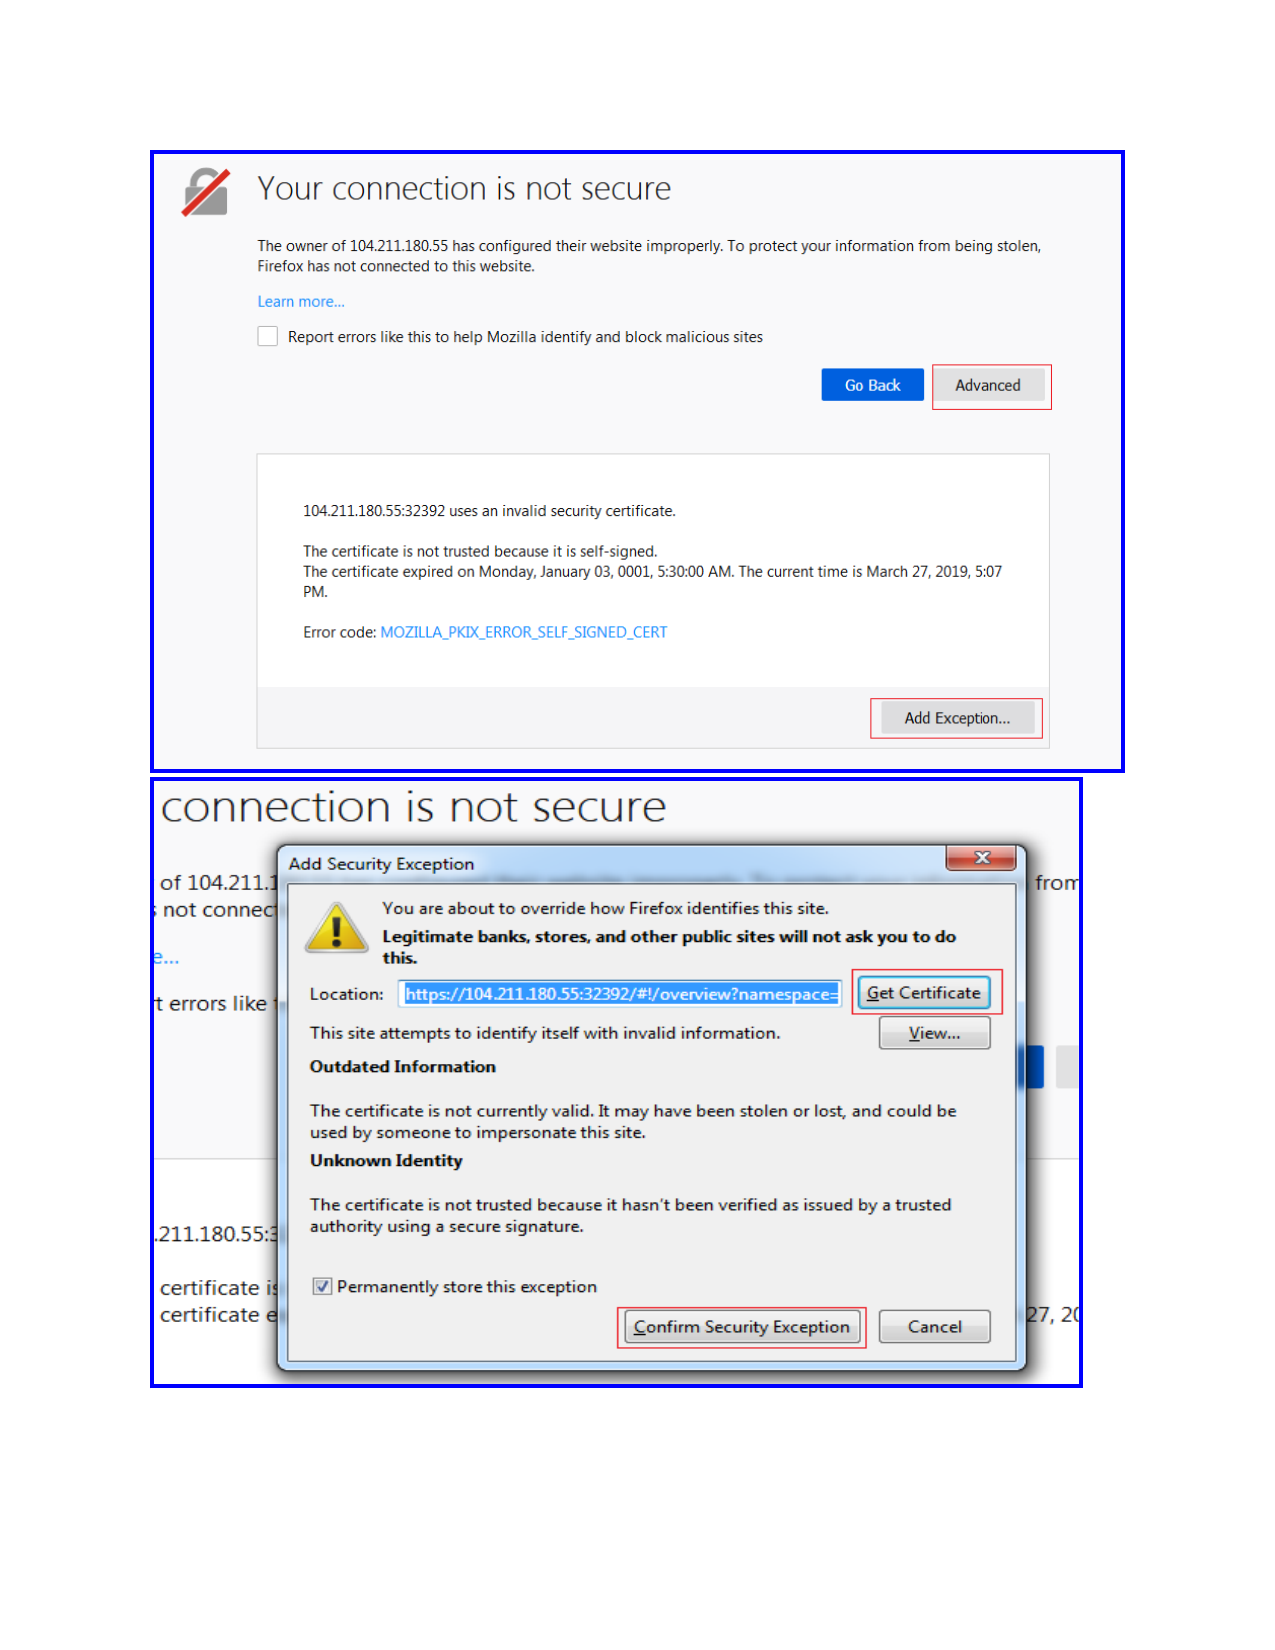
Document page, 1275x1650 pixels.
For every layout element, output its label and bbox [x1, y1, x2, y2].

picture [154, 781, 1079, 1384]
picture [154, 154, 1121, 769]
